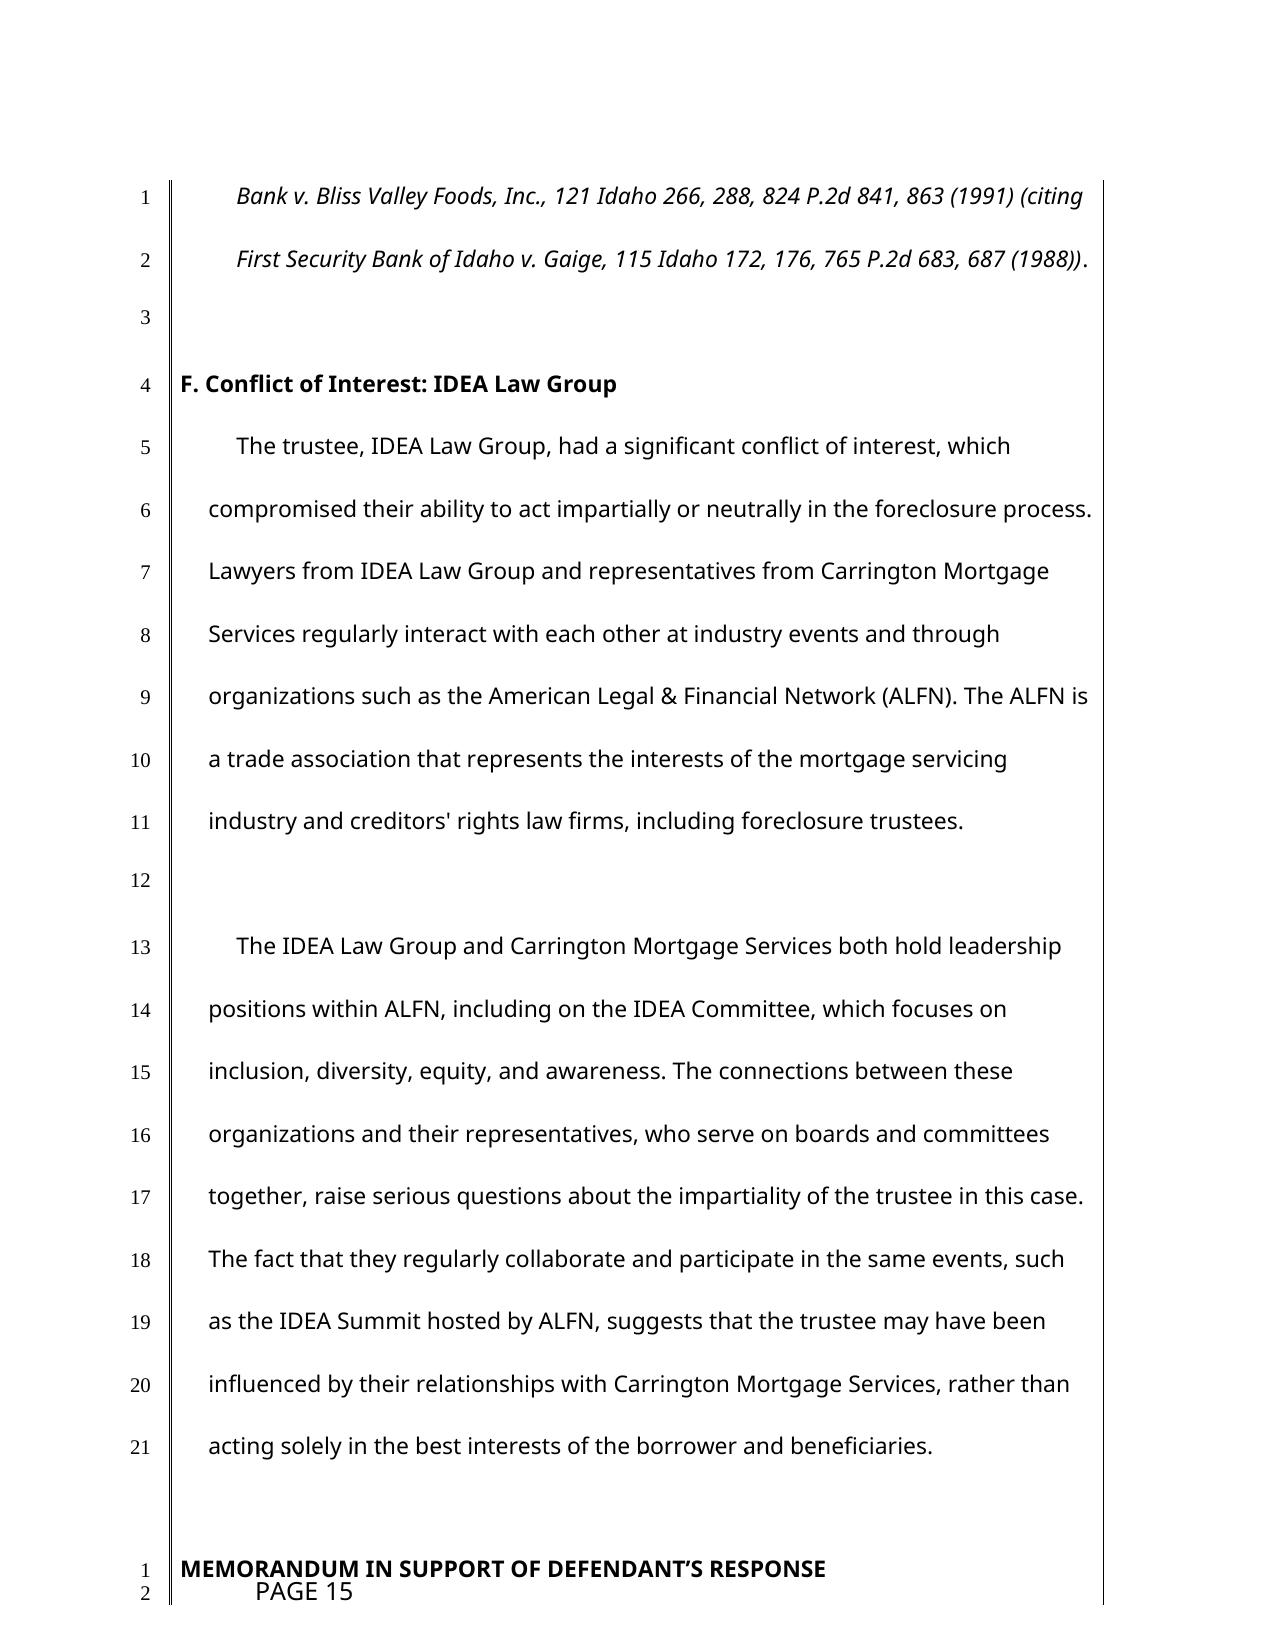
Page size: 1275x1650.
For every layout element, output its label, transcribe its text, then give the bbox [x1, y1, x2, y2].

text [236, 180, 1095, 274]
text The trustee, IDEA Law Group, had a significant conflict of interest, which compromised their ability to act impartially or neutrally in the foreclosure process. Lawyers from IDEA Law Group and representatives from Carrington Mortgage Services regularly interact with each other at industry events and through organizations such as the American Legal & Financial Network (ALFN). The ALFN is a trade association that represents the interests of the mortgage servicing industry and creditors' rights law firms, including foreclosure trustees. [208, 430, 1095, 836]
text The IDEA Law Group and Carrington Mortgage Services both hold leadership positions within ALFN, including on the IDEA Committee, which focuses on inclusion, diversity, equity, and awareness. The connections between these organizations and their representatives, who serve on boards and committees together, raise serious questions about the impartiality of the trustee in this case. The fact that they regularly collaborate and participate in the same events, such as the IDEA Summit hosted by ALFN, suggests that the trustee may have been influenced by their relationships with Carrington Mortgage Services, rather than acting solely in the best interests of the borrower and beneficiaries. [208, 930, 1095, 1461]
text F. Conflict of Interest: IDEA Law Group [180, 367, 1095, 399]
